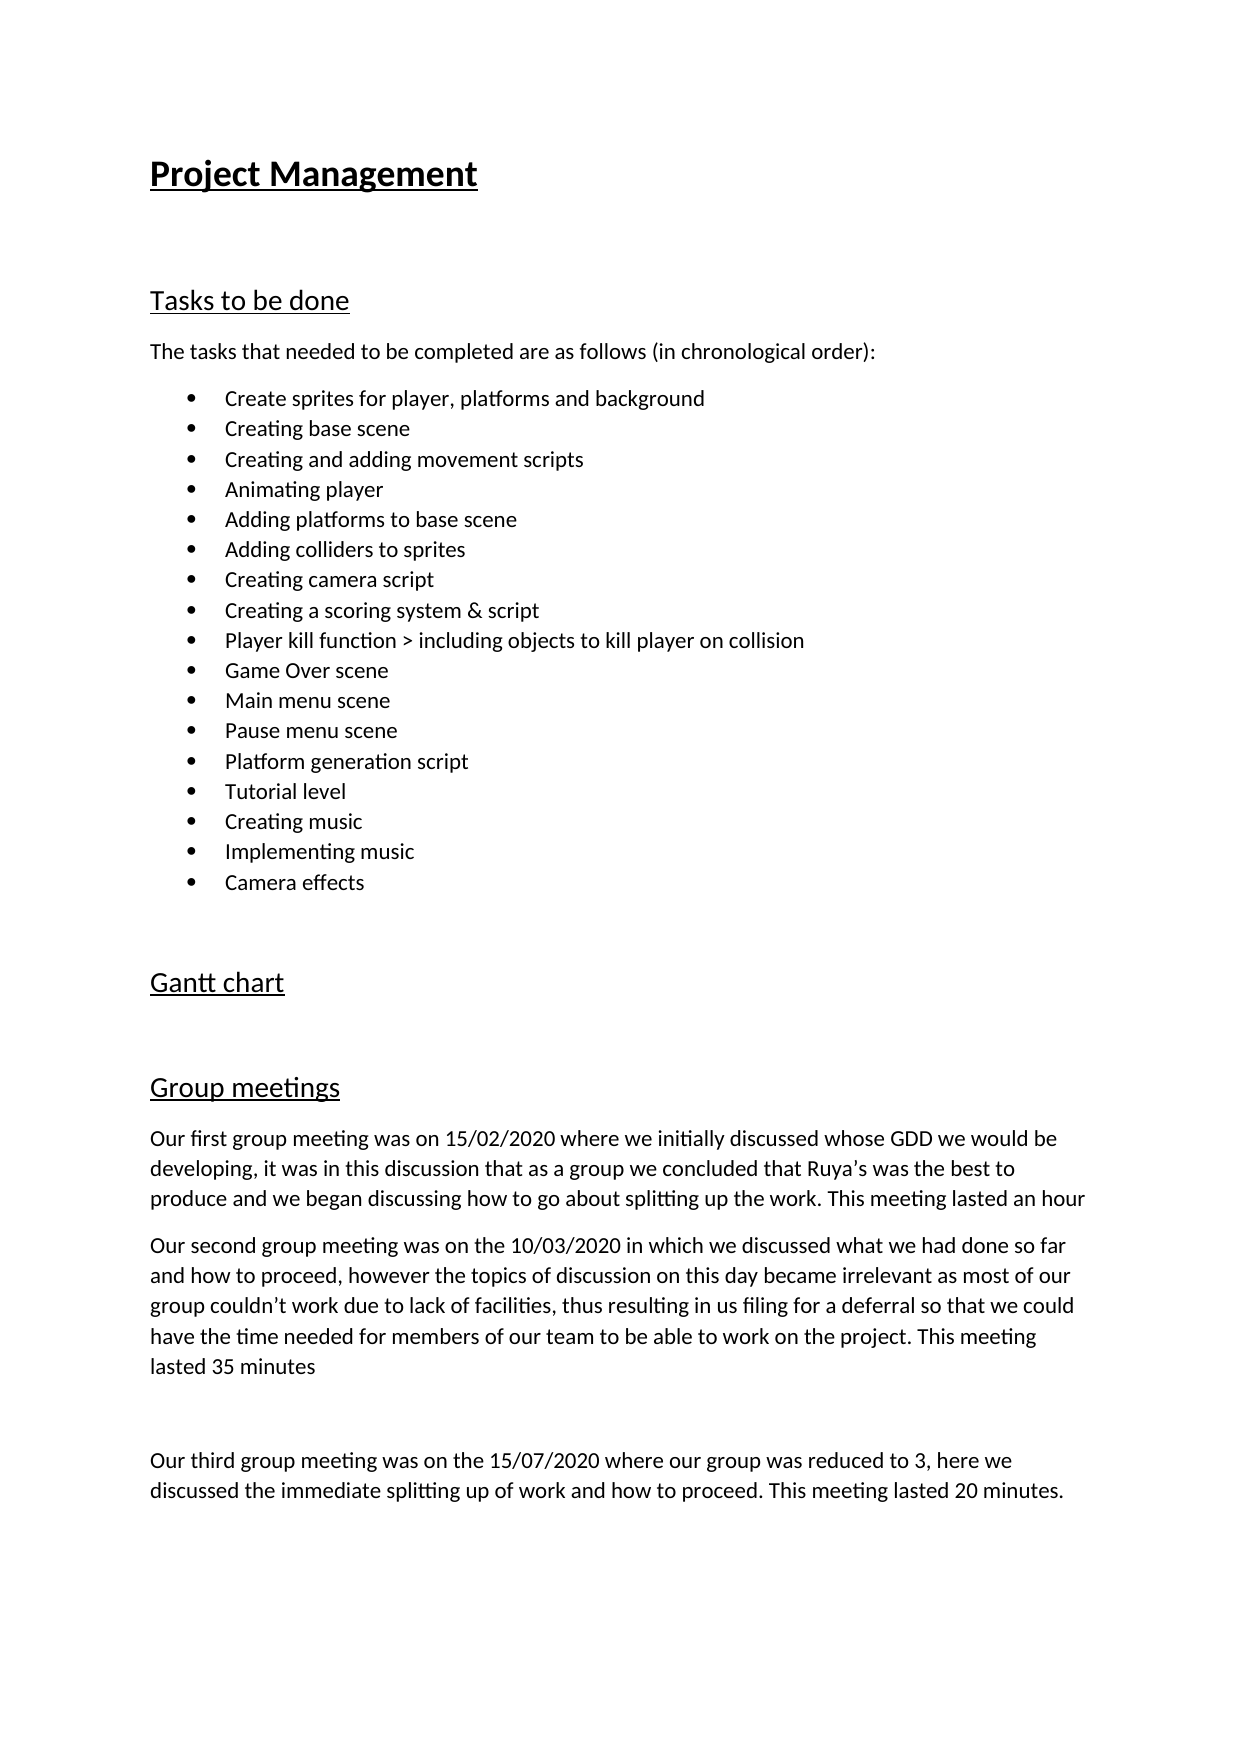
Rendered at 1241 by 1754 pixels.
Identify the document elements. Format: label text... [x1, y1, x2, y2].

list Creating base scene [187, 414, 1090, 442]
list Tutorial level [187, 777, 1090, 805]
list Creating camera script [187, 566, 1090, 593]
text Group meetings [150, 1069, 1090, 1104]
text Tasks to be done [150, 282, 1090, 318]
list Creating music [187, 807, 1090, 835]
list Adding platforms to base scene [187, 505, 1090, 533]
text Gantt chart [150, 964, 1090, 1000]
list Creating and adding movement scripts [187, 445, 1090, 473]
text Our first group meeting was on 15/02/2020 where we initially discussed whose GDD we would be developing, it was in this discussion that as a group we concluded that Ruya’s was the best to produce and we began discussing how to go about splitting up the work. This meeting lasted an hour [150, 1124, 1090, 1212]
list Game Over scene [187, 656, 1090, 684]
list Creating a scoring system & script [187, 596, 1090, 624]
text Project Management [150, 150, 1090, 196]
list Pause menu scene [187, 717, 1090, 744]
text The tasks that needed to be completed are as follows (in chronological order): [150, 337, 1090, 365]
list Animating player [187, 475, 1090, 503]
list Create sprites for player, platforms and background [187, 384, 1090, 412]
list Implementing music [187, 837, 1090, 865]
list Main menu scene [187, 686, 1090, 714]
list Player kill function > including objects to kill player on collision [187, 626, 1090, 654]
list Camera effects [187, 868, 1090, 896]
list Platform generation script [187, 747, 1090, 775]
list Adding colliders to sprites [187, 535, 1090, 563]
